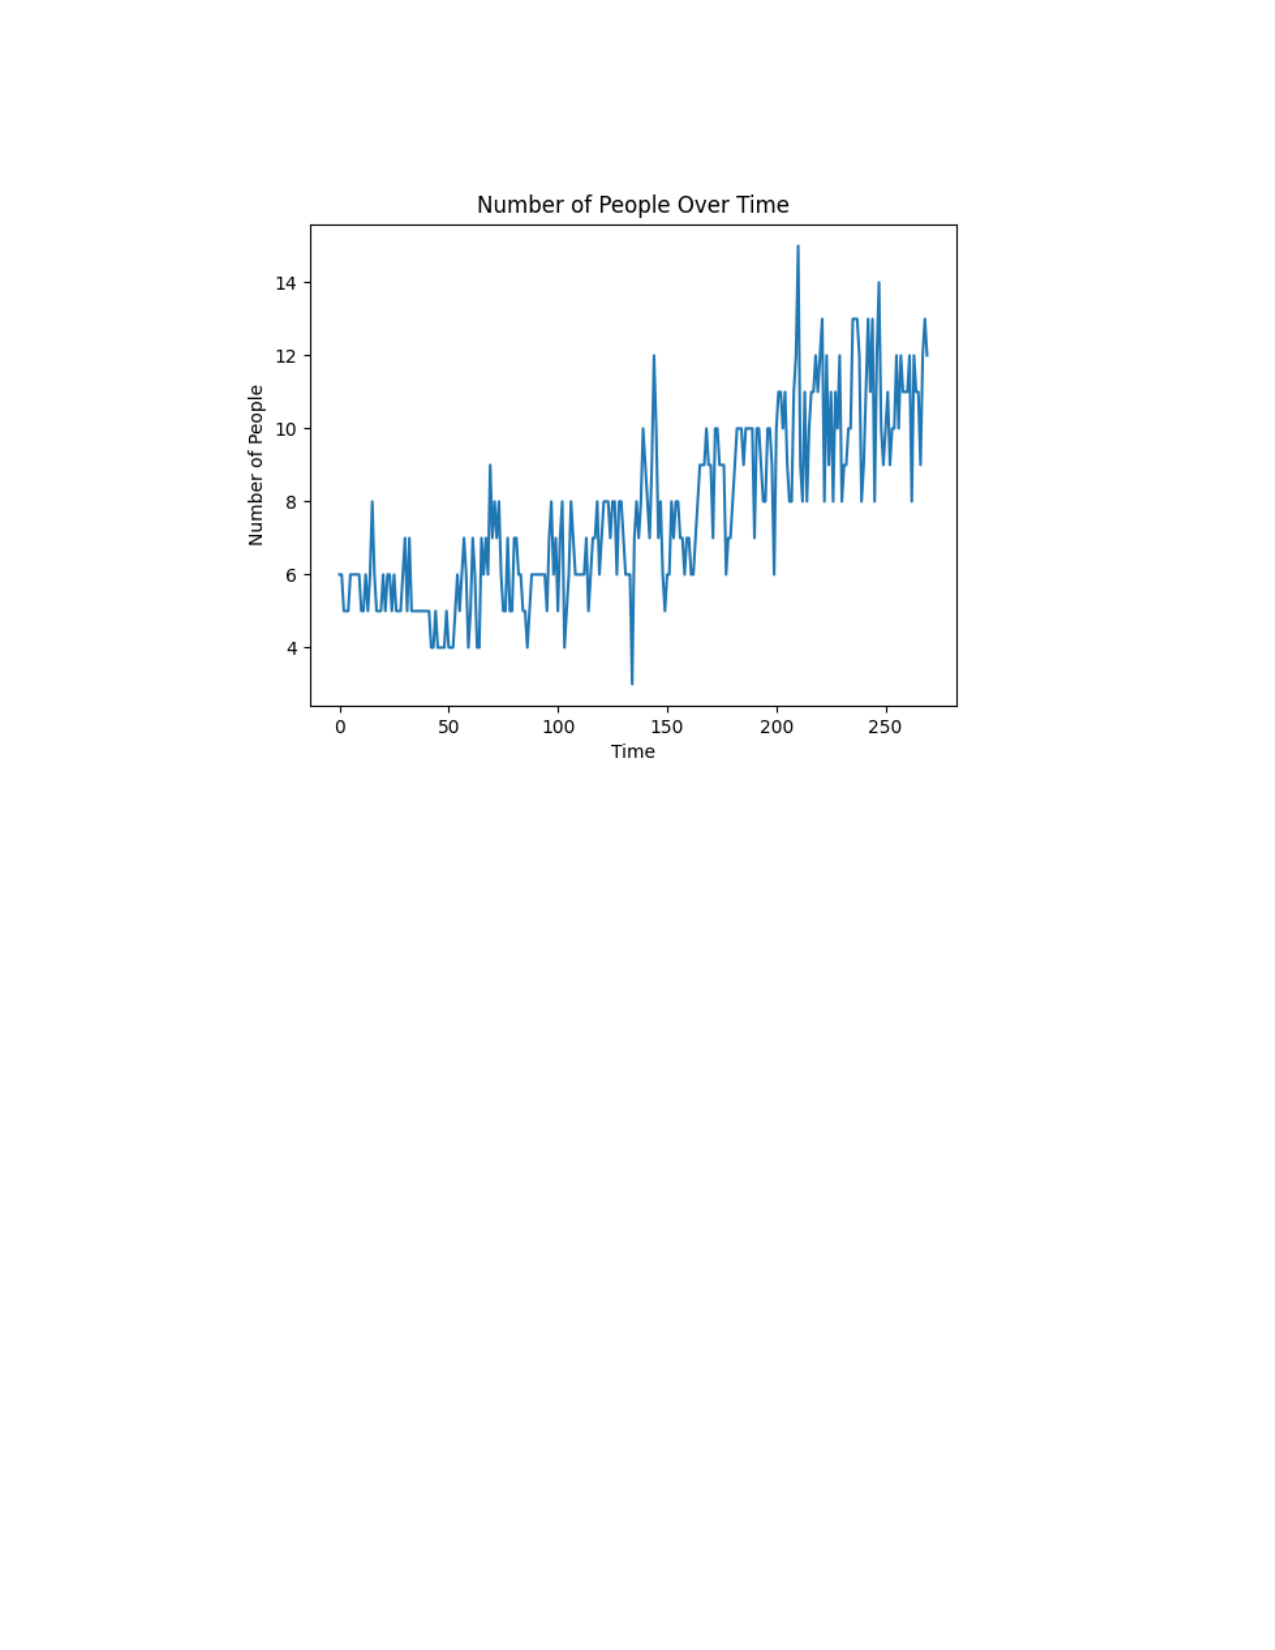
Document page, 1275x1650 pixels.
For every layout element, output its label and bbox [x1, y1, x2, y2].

picture [206, 150, 1040, 775]
